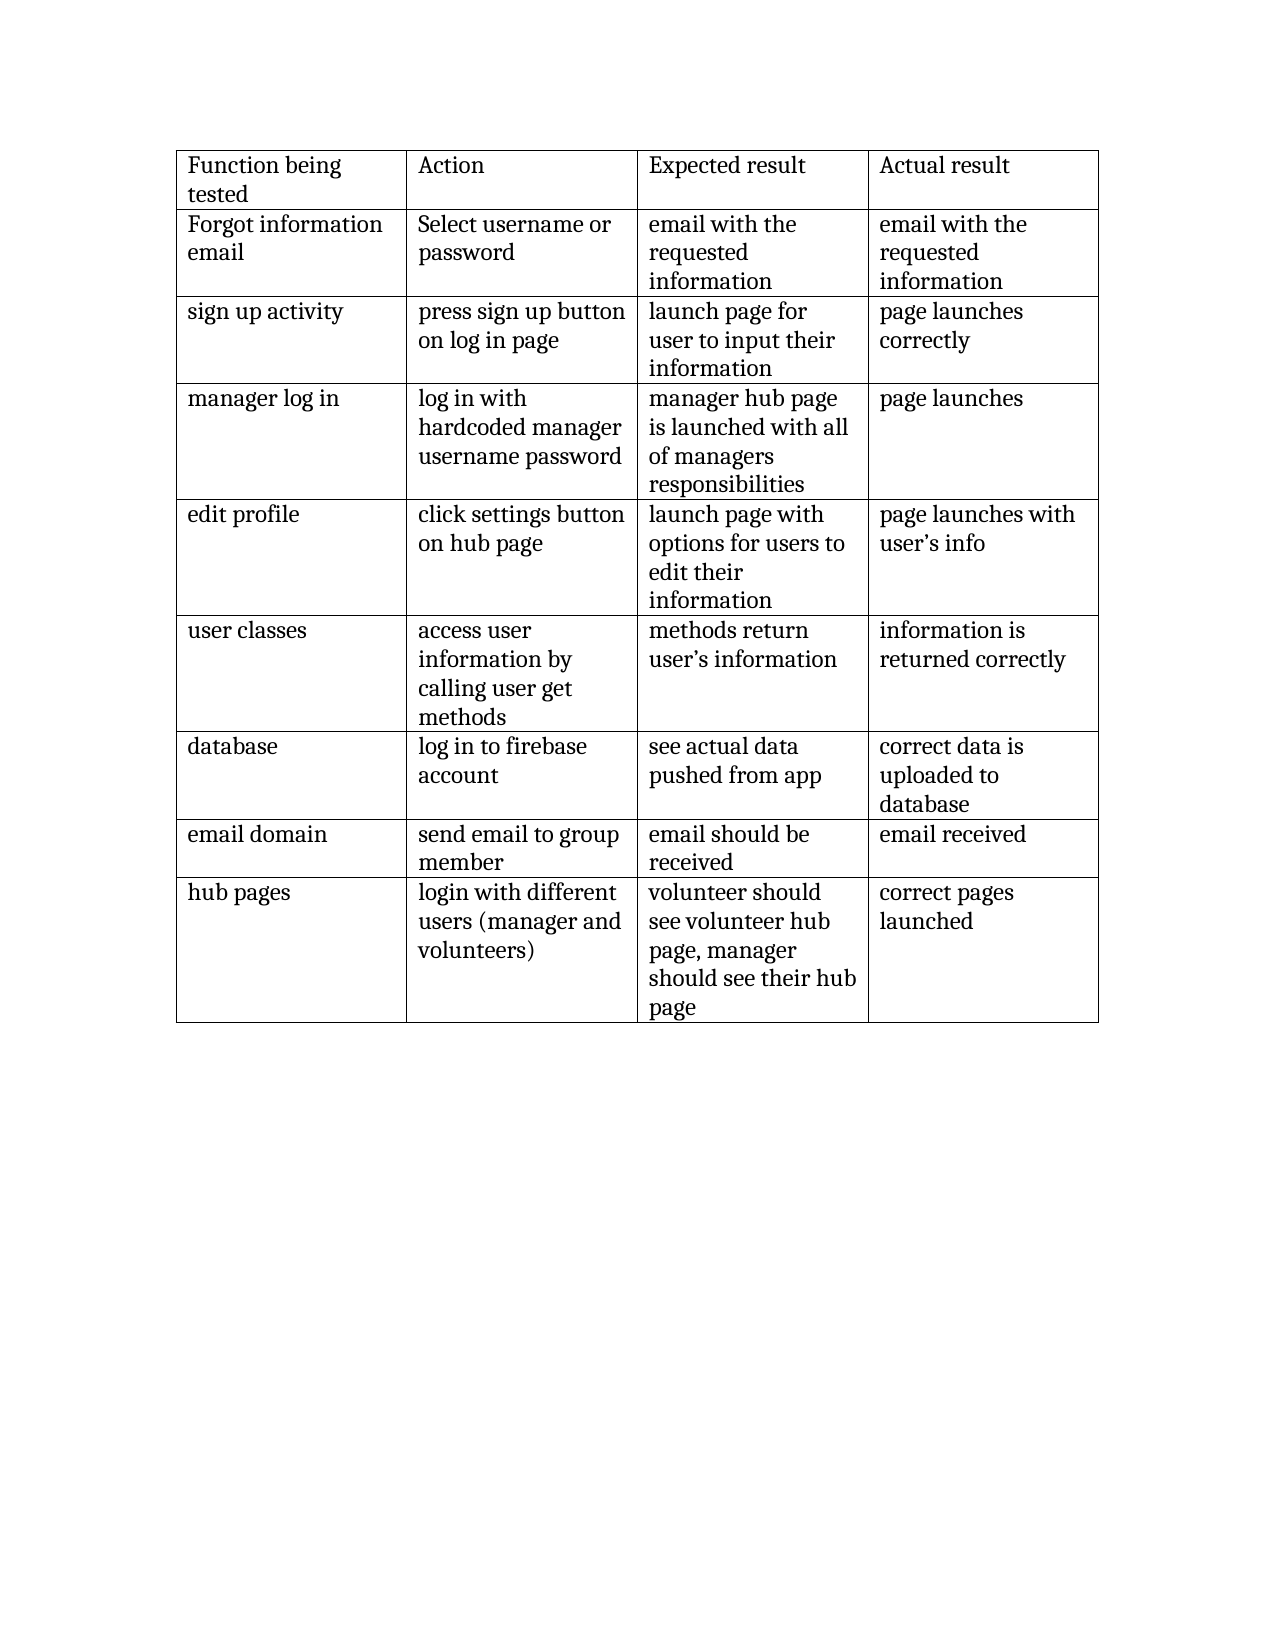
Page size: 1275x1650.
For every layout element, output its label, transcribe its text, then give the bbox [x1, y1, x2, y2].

table_cell hub pages [177, 878, 406, 1022]
table_cell Select username or password [407, 210, 637, 296]
table_cell email received [869, 820, 1098, 877]
table_cell page launches with user’s info [869, 500, 1098, 615]
table_cell launch page with options for users to edit their information [638, 500, 868, 615]
table_header Function being tested [177, 151, 406, 208]
table_cell see actual data pushed from app [638, 732, 868, 818]
table_cell correct pages launched [869, 878, 1098, 1022]
table_cell page launches [869, 384, 1098, 499]
table_cell log in with hardcoded manager username password [407, 384, 637, 499]
table_cell page launches correctly [869, 297, 1098, 383]
table_cell methods return user’s information [638, 616, 868, 731]
table_cell log in to firebase account [407, 732, 637, 818]
table_cell manager hub page is launched with all of managers responsibilities [638, 384, 868, 499]
table_cell login with different users (manager and volunteers) [407, 878, 637, 1022]
table_cell sign up activity [177, 297, 406, 383]
table_cell launch page for user to input their information [638, 297, 868, 383]
table_cell email domain [177, 820, 406, 877]
table_cell correct data is uploaded to database [869, 732, 1098, 818]
table_cell send email to group member [407, 820, 637, 877]
table_header Expected result [638, 151, 868, 208]
table_cell volunteer should see volunteer hub page, manager should see their hub page [638, 878, 868, 1022]
table_cell database [177, 732, 406, 818]
table_cell click settings button on hub page [407, 500, 637, 615]
table_cell user classes [177, 616, 406, 731]
table_cell access user information by calling user get methods [407, 616, 637, 731]
table_cell Forgot information email [177, 210, 406, 296]
table_cell manager log in [177, 384, 406, 499]
table_header Action [407, 151, 637, 208]
table_cell email with the requested information [638, 210, 868, 296]
table_cell email with the requested information [869, 210, 1098, 296]
table_cell press sign up button on log in page [407, 297, 637, 383]
table_cell information is returned correctly [869, 616, 1098, 731]
table_cell email should be received [638, 820, 868, 877]
table_header Actual result [869, 151, 1098, 208]
table_cell edit profile [177, 500, 406, 615]
